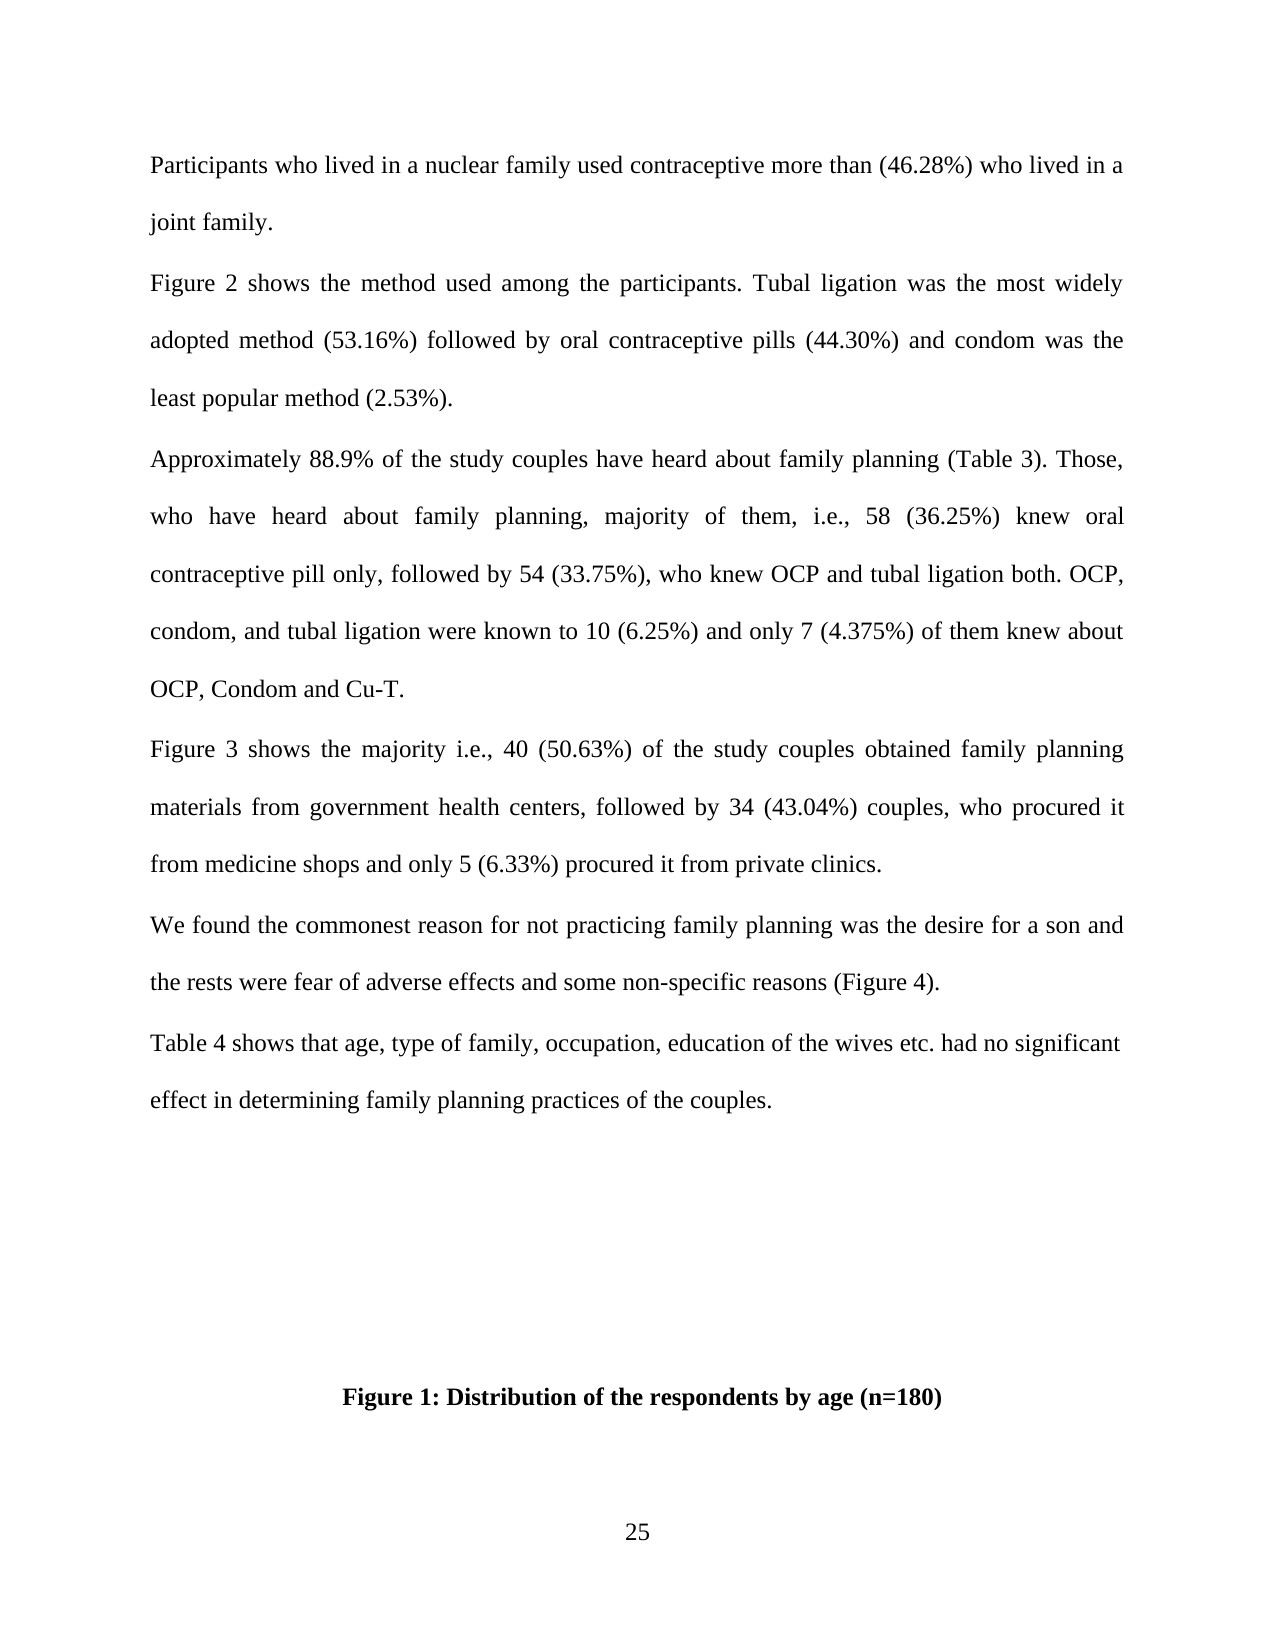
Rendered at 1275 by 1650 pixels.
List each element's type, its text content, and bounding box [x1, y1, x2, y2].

text Figure 3 shows the majority i.e., 40 (50.63%) of the study couples obtained family planning materials from government health centers, followed by 34 (43.04%) couples, who procured it from medicine shops and only 5 (6.33%) procured it from private clinics. [150, 734, 1125, 878]
text Approximately 88.9% of the study couples have heard about family planning (Table 3). Those, who have heard about family planning, majority of them, i.e., 58 (36.25%) knew oral contraceptive pill only, followed by 54 (33.75%), who knew OCP and tubal ligation both. OCP, condom, and tubal ligation were known to 10 (6.25%) and only 7 (4.375%) of them knew about OCP, Condom and Cu-T. [150, 444, 1125, 702]
text Figure 1: Distribution of the respondents by age (n=180) [103, 1382, 1181, 1411]
text Figure 2 shows the method used among the participants. Tubal ligation was the most widely adopted method (53.16%) followed by oral contraceptive pills (44.30%) and condom was the least popular method (2.53%). [150, 268, 1125, 412]
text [150, 150, 1125, 236]
text We found the commonest reason for not practicing family planning was the desire for a son and the rests were fear of adverse effects and some non-specific reasons (Figure 4). [150, 910, 1125, 996]
text Table 4 shows that age, type of family, occupation, education of the wives etc. had no significant effect in determining family planning practices of the couples. [150, 1028, 1125, 1114]
